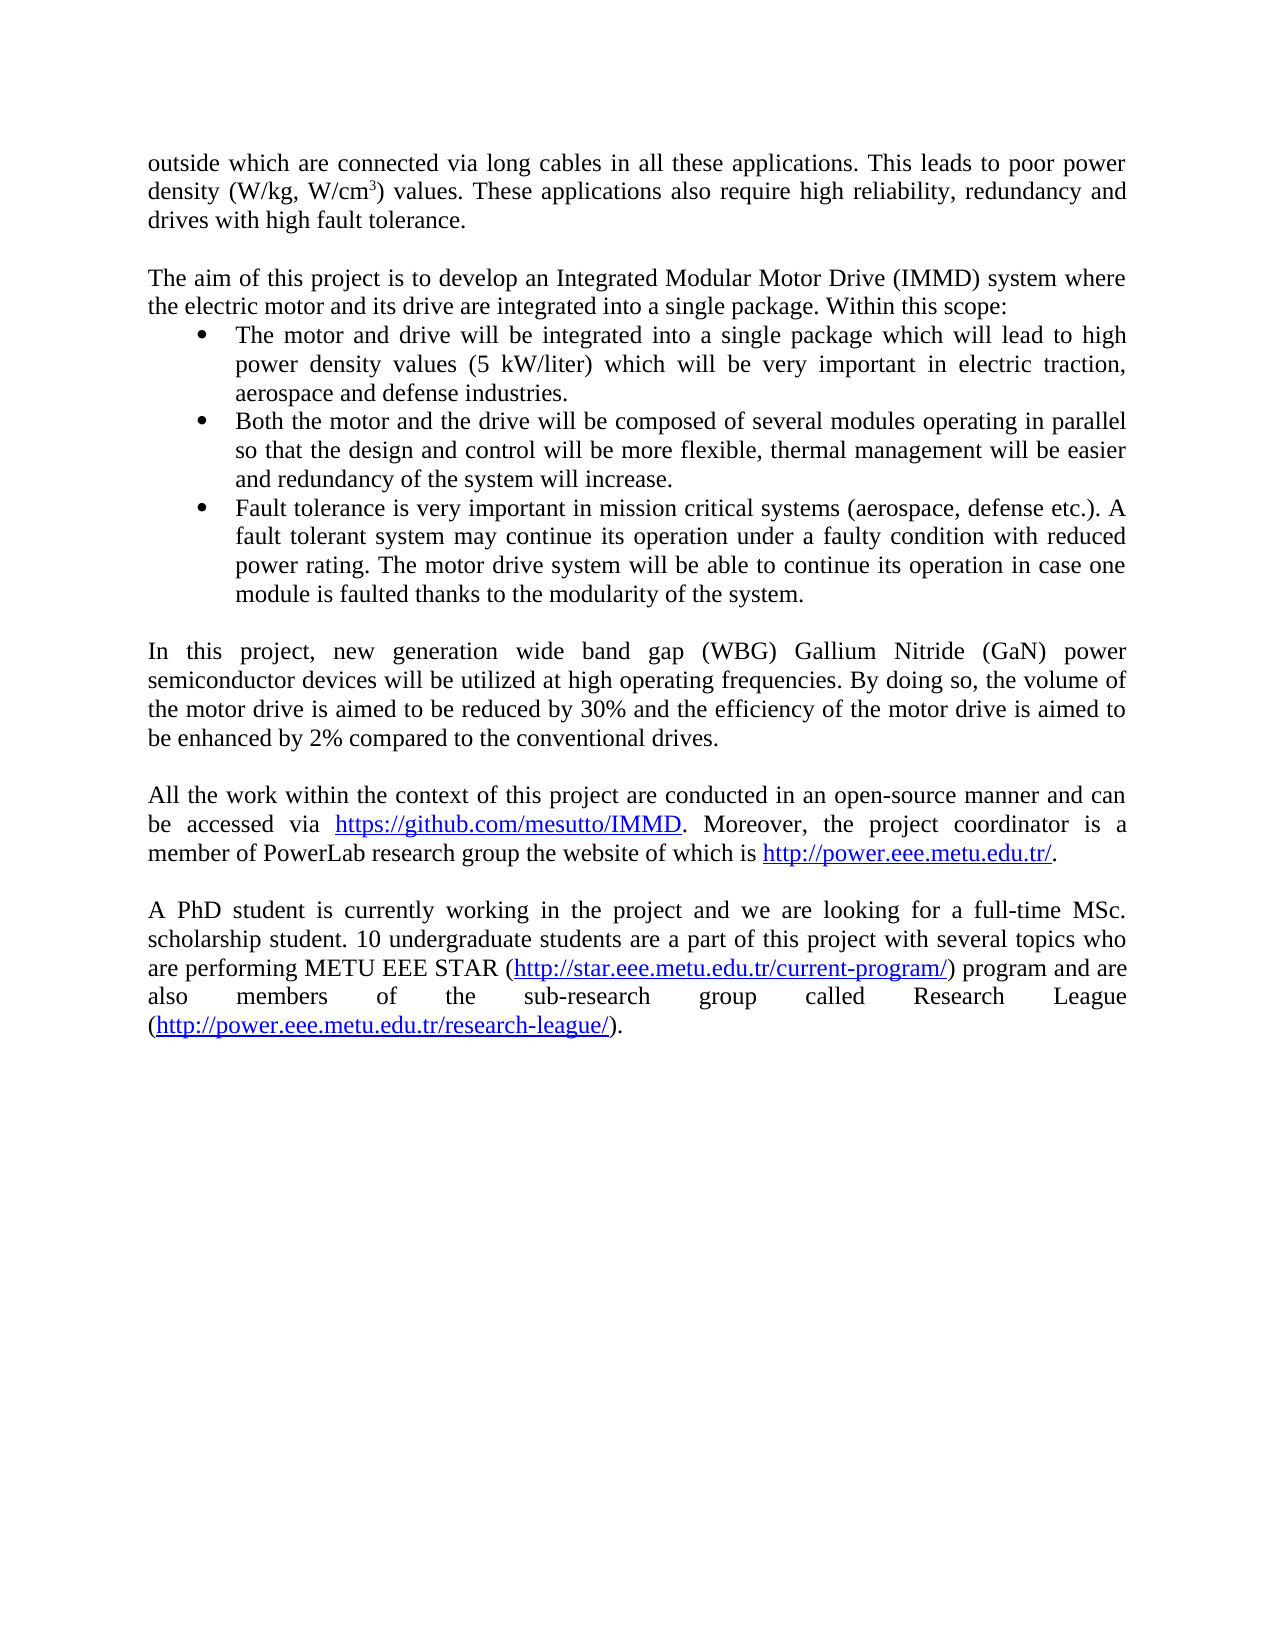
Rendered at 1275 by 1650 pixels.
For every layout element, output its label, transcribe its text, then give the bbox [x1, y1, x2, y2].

text In this project, new generation wide band gap (WBG) Gallium Nitride (GaN) power semiconductor devices will be utilized at high operating frequencies. By doing so, the volume of the motor drive is aimed to be reduced by 30% and the efficiency of the motor drive is aimed to be enhanced by 2% compared to the conventional drives. [148, 608, 1127, 751]
text All the work within the context of this project are conducted in an open-source manner and can be accessed via https://github.com/mesutto/IMMD. Moreover, the project coordinator is a member of PowerLab research group the website of which is http://power.eee.metu.edu.tr/. [148, 751, 1127, 866]
list Fault tolerance is very important in mission critical systems (aerospace, defense etc.). A fault tolerant system may continue its operation under a faulty condition with reduced power rating. The motor drive system will be able to continue its operation in case one module is faulted thanks to the modularity of the system. [198, 493, 1127, 608]
text The aim of this project is to develop an Integrated Modular Motor Drive (IMMD) system where the electric motor and its drive are integrated into a single package. Within this scope: [148, 263, 1127, 320]
text A PhD student is currently working in the project and we are looking for a full-time MSc. scholarship student. 10 undergraduate students are a part of this project with several topics who are performing METU EEE STAR (http://star.eee.metu.edu.tr/current-program/) program and are also members of the sub-research group called Research League (http://power.eee.metu.edu.tr/research-league/). [148, 866, 1127, 1039]
list The motor and drive will be integrated into a single package which will lead to high power density values (5 kW/liter) which will be very important in electric traction, aerospace and defense industries. [198, 320, 1127, 406]
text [148, 148, 1127, 234]
list Both the motor and the drive will be composed of several modules operating in parallel so that the design and control will be more flexible, thermal management will be easier and redundancy of the system will increase. [198, 406, 1127, 493]
